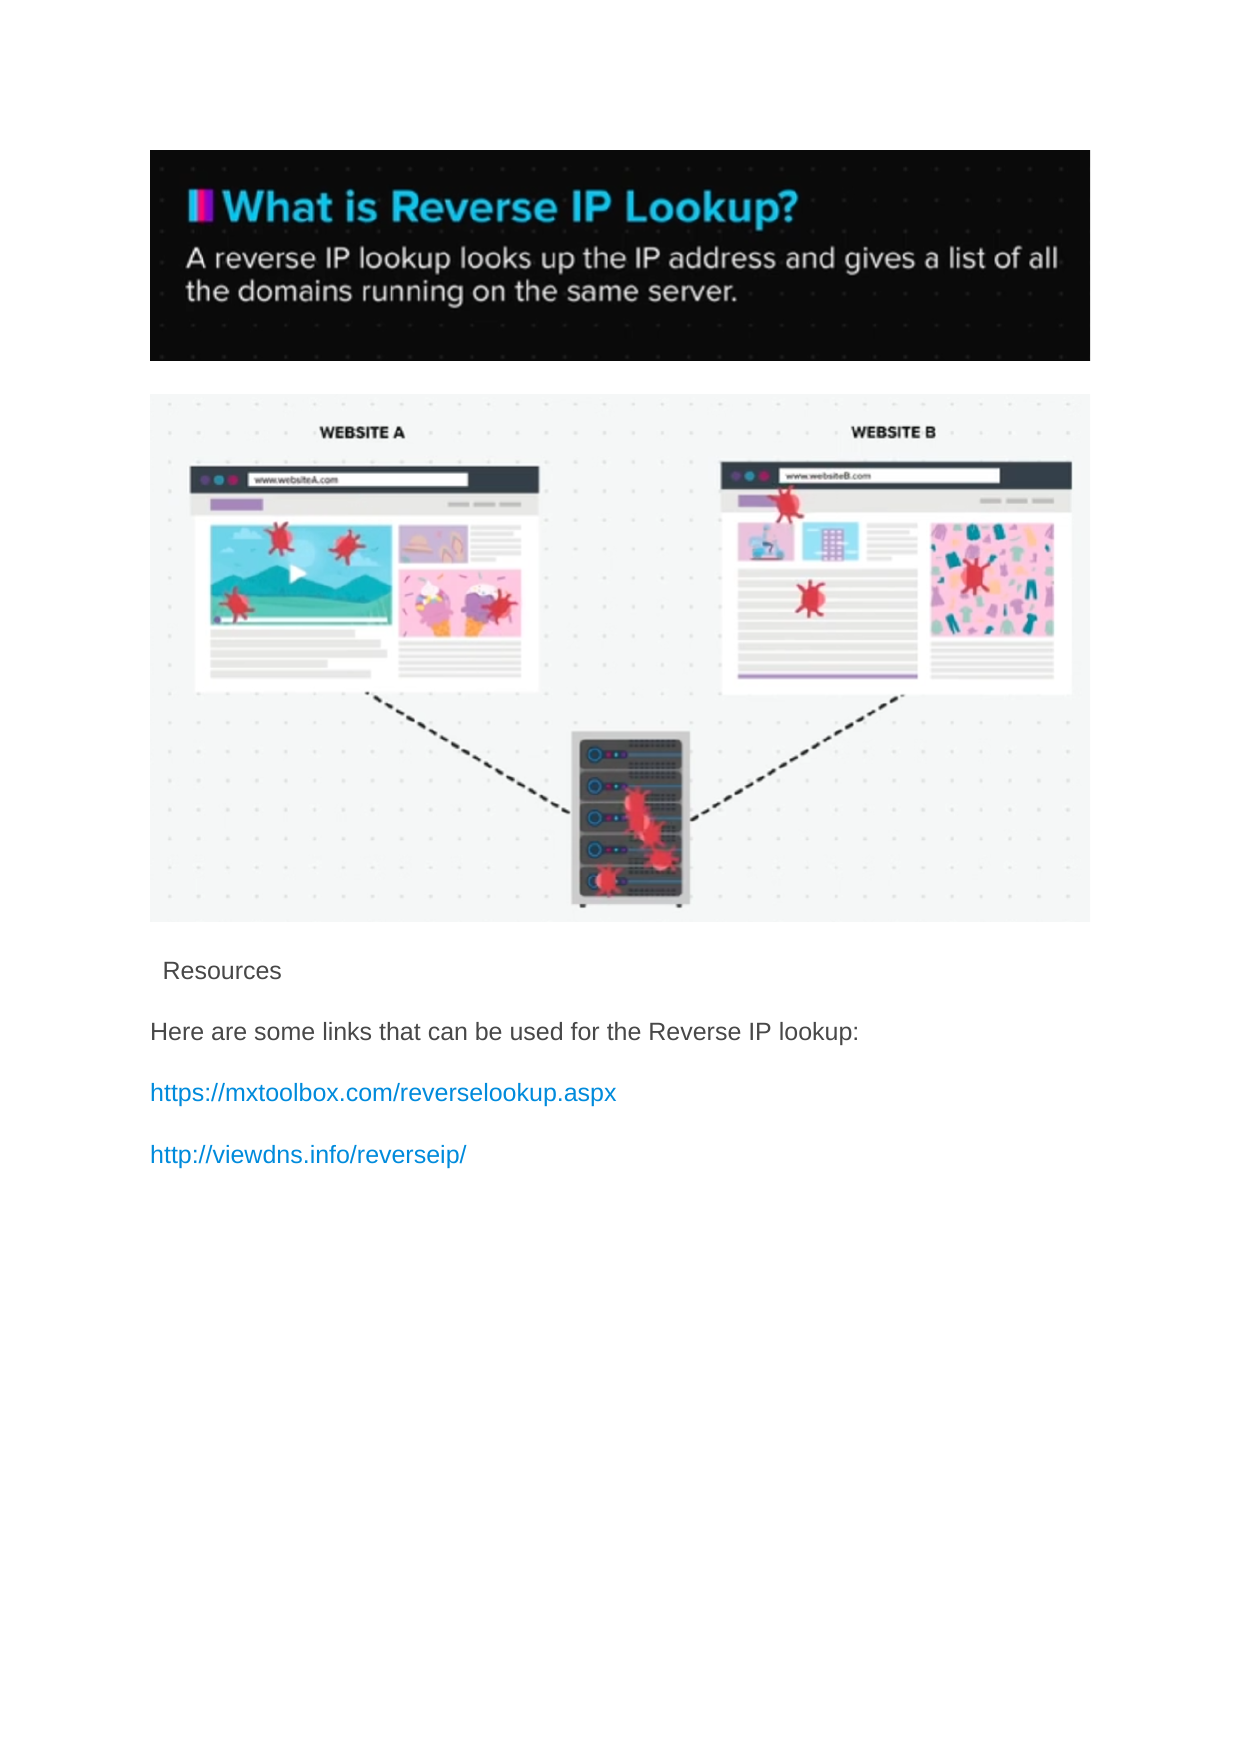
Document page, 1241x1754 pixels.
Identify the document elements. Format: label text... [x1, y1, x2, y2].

picture [150, 150, 1091, 361]
text Resources [162, 956, 1090, 984]
text http://viewdns.info/reverseip/ [150, 1140, 1090, 1169]
picture [150, 394, 1091, 922]
text https://mxtoolbox.com/reverselookup.aspx [150, 1078, 1090, 1107]
text Here are some links that can be used for the Reverse IP lookup: [150, 1017, 1090, 1045]
